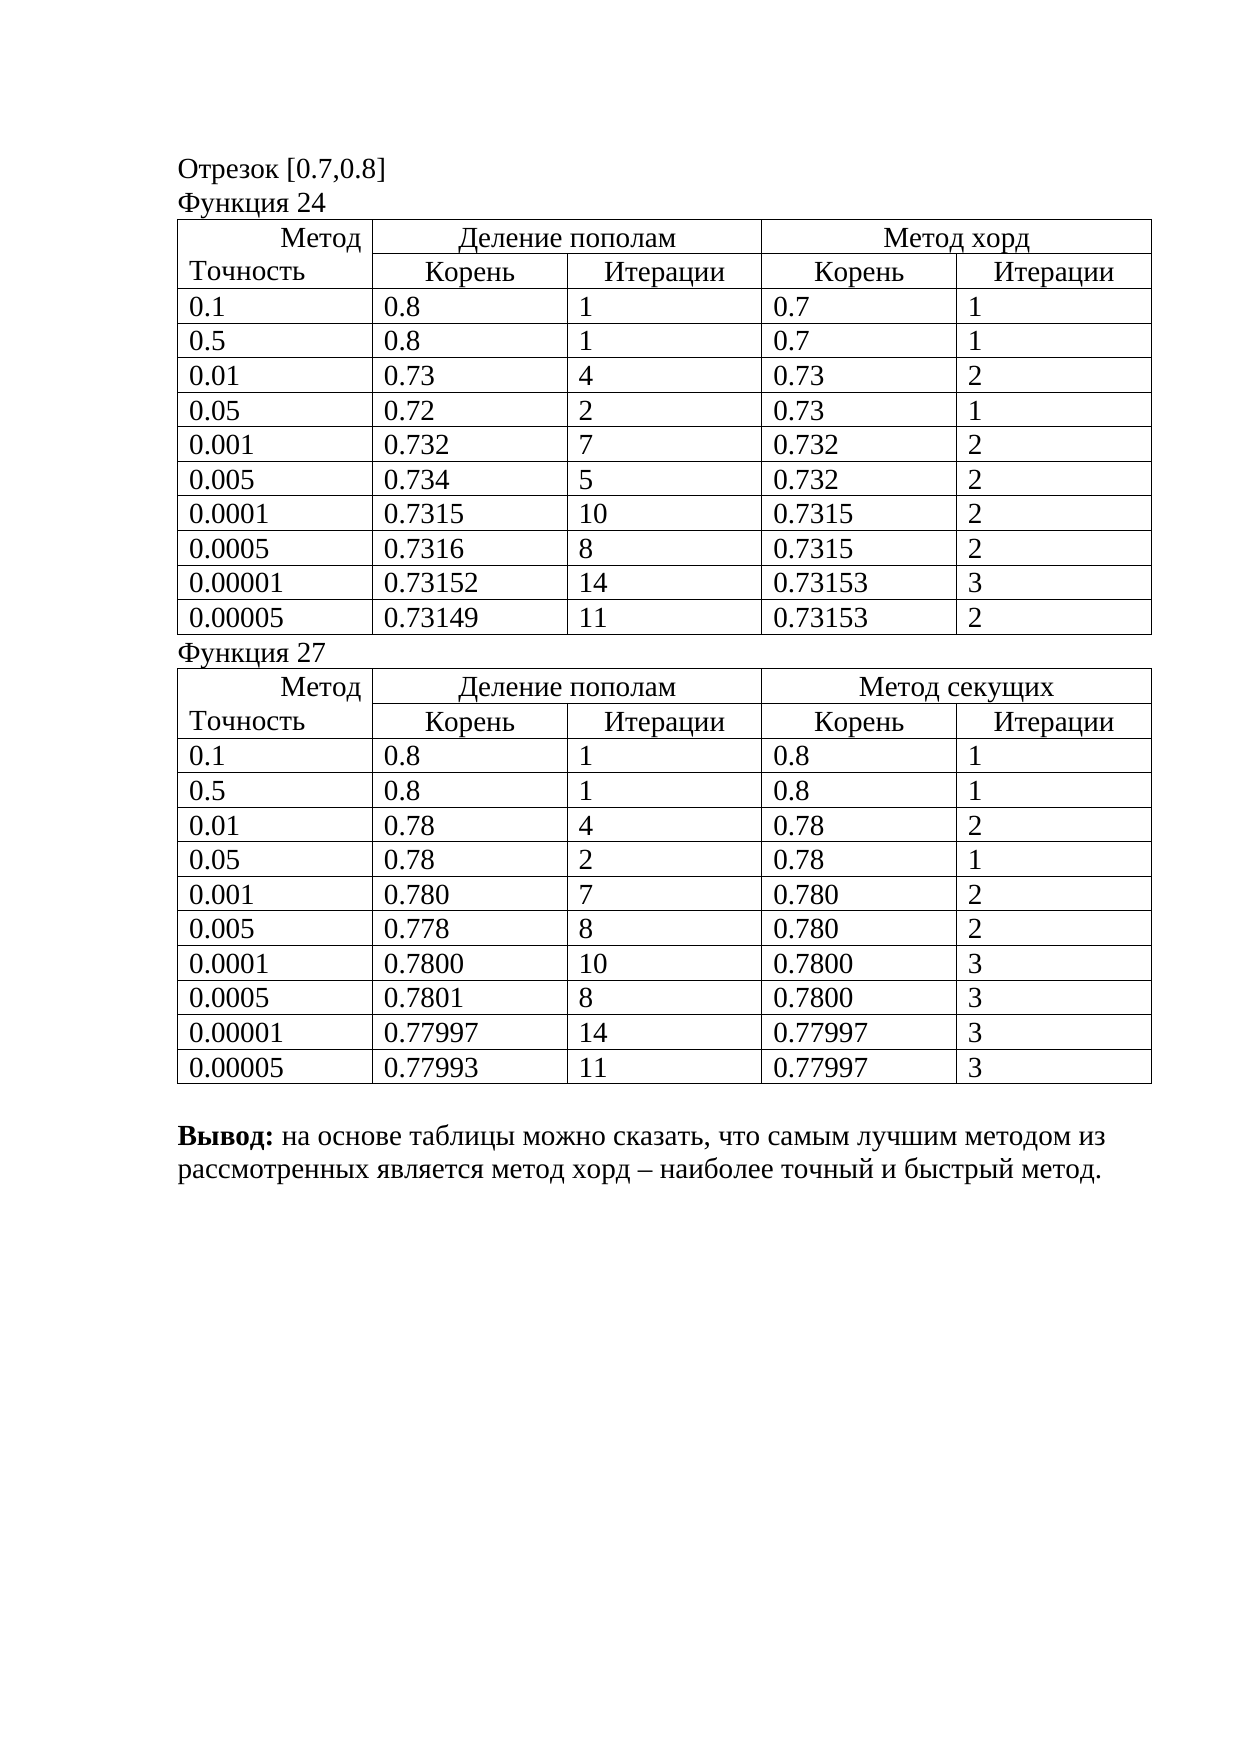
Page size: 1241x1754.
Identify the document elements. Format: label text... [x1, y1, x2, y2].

table_cell 2 [957, 462, 1151, 495]
text Вывод: на основе таблицы можно сказать, что самым лучшим методом из рассмотренных является метод хорд – наиболее точный и быстрый метод. [177, 1118, 1152, 1185]
table_cell 2 [568, 842, 761, 876]
table_cell 0.73153 [762, 566, 956, 599]
table_cell 0.734 [373, 462, 567, 495]
table_cell 10 [568, 946, 761, 979]
table_cell 5 [568, 462, 761, 495]
table_cell 0.0001 [178, 496, 372, 530]
table_cell 8 [568, 531, 761, 564]
table_cell 0.77993 [373, 1050, 567, 1083]
table_cell 7 [568, 877, 761, 910]
table_cell 2 [957, 531, 1151, 564]
table_cell 4 [568, 808, 761, 841]
table_cell 2 [957, 808, 1151, 841]
table_cell 0.00005 [178, 1050, 372, 1083]
table_header Метод Точность [178, 669, 372, 737]
table_cell 0.00001 [178, 1015, 372, 1049]
table_cell 1 [568, 289, 761, 322]
table_cell 0.72 [373, 393, 567, 426]
table_cell 0.732 [762, 427, 956, 461]
table_cell 10 [568, 496, 761, 530]
table_cell 1 [957, 324, 1151, 357]
table_cell 0.001 [178, 427, 372, 461]
table_cell 0.001 [178, 877, 372, 910]
table_cell 3 [957, 566, 1151, 599]
table_cell 3 [957, 946, 1151, 979]
table_cell 0.7800 [373, 946, 567, 979]
table_cell 2 [568, 393, 761, 426]
table_cell 3 [957, 981, 1151, 1014]
table_cell 0.778 [373, 911, 567, 945]
table_cell Корень [373, 254, 567, 288]
table_cell 1 [957, 289, 1151, 322]
table_header Метод хорд [762, 220, 1151, 253]
table_cell 0.8 [762, 739, 956, 772]
table_cell 2 [957, 427, 1151, 461]
table_cell 0.7315 [373, 496, 567, 530]
table_cell 2 [957, 496, 1151, 530]
table_cell 0.7 [762, 289, 956, 322]
table_cell 1 [568, 773, 761, 807]
table_header Метод Точность [178, 220, 372, 288]
table_cell 0.5 [178, 324, 372, 357]
table_cell 1 [568, 324, 761, 357]
table_cell 0.0001 [178, 946, 372, 979]
table_cell 0.77997 [373, 1015, 567, 1049]
table_cell 0.1 [178, 739, 372, 772]
table_cell 0.73152 [373, 566, 567, 599]
table_cell Итерации [568, 704, 761, 737]
table_cell 0.5 [178, 773, 372, 807]
table_cell 1 [957, 842, 1151, 876]
text Функция 24 [177, 185, 1152, 219]
table_cell 0.05 [178, 842, 372, 876]
table_cell 0.0005 [178, 981, 372, 1014]
table_cell 11 [568, 600, 761, 634]
table_cell 1 [957, 739, 1151, 772]
table_cell 0.7316 [373, 531, 567, 564]
table_cell Корень [373, 704, 567, 737]
table_cell 0.8 [373, 739, 567, 772]
table_cell 0.78 [373, 808, 567, 841]
table_cell 0.7 [762, 324, 956, 357]
table_cell 0.780 [762, 911, 956, 945]
table_cell Итерации [957, 254, 1151, 288]
table_cell 8 [568, 911, 761, 945]
table_cell 0.0005 [178, 531, 372, 564]
table_cell 0.8 [373, 289, 567, 322]
table_cell 0.00001 [178, 566, 372, 599]
table_cell 0.01 [178, 808, 372, 841]
table_cell 14 [568, 1015, 761, 1049]
table_cell 7 [568, 427, 761, 461]
table_cell 0.77997 [762, 1015, 956, 1049]
table_cell 0.73 [762, 393, 956, 426]
table_cell 0.01 [178, 358, 372, 392]
table_cell 0.8 [762, 773, 956, 807]
table_cell 0.732 [762, 462, 956, 495]
table_cell 0.8 [373, 773, 567, 807]
table_cell 0.780 [373, 877, 567, 910]
table_cell 0.7800 [762, 981, 956, 1014]
table_header Деление пополам [373, 220, 761, 253]
table_cell 0.78 [762, 842, 956, 876]
table_cell 0.78 [373, 842, 567, 876]
table_cell 0.73153 [762, 600, 956, 634]
table_cell 0.05 [178, 393, 372, 426]
table_cell 0.005 [178, 911, 372, 945]
table_cell 14 [568, 566, 761, 599]
text Функция 27 [177, 635, 1152, 668]
table_cell 0.00005 [178, 600, 372, 634]
table_header Деление пополам [373, 669, 761, 703]
text Отрезок [0.7,0.8] [177, 152, 1152, 185]
table_cell Корень [762, 704, 956, 737]
table_cell 0.7315 [762, 496, 956, 530]
table_cell 0.73149 [373, 600, 567, 634]
table_cell 0.77997 [762, 1050, 956, 1083]
table_cell 2 [957, 600, 1151, 634]
table_cell 0.73 [373, 358, 567, 392]
table_cell 0.8 [373, 324, 567, 357]
table_cell 0.7315 [762, 531, 956, 564]
table_cell 0.7801 [373, 981, 567, 1014]
table_cell 0.1 [178, 289, 372, 322]
table_cell Итерации [957, 704, 1151, 737]
table_cell 1 [568, 739, 761, 772]
table_cell 0.005 [178, 462, 372, 495]
table_cell 11 [568, 1050, 761, 1083]
table_cell 1 [957, 773, 1151, 807]
table_cell 0.780 [762, 877, 956, 910]
table_cell 0.732 [373, 427, 567, 461]
table_cell 4 [568, 358, 761, 392]
table_cell 2 [957, 358, 1151, 392]
table_cell 3 [957, 1015, 1151, 1049]
table_cell 0.78 [762, 808, 956, 841]
table_cell 3 [957, 1050, 1151, 1083]
table_cell 1 [957, 393, 1151, 426]
table_header Метод секущих [762, 669, 1151, 703]
table_cell Итерации [568, 254, 761, 288]
table_cell 2 [957, 877, 1151, 910]
table_cell 8 [568, 981, 761, 1014]
table_cell Корень [762, 254, 956, 288]
table_cell 2 [957, 911, 1151, 945]
table_cell 0.73 [762, 358, 956, 392]
table_cell 0.7800 [762, 946, 956, 979]
